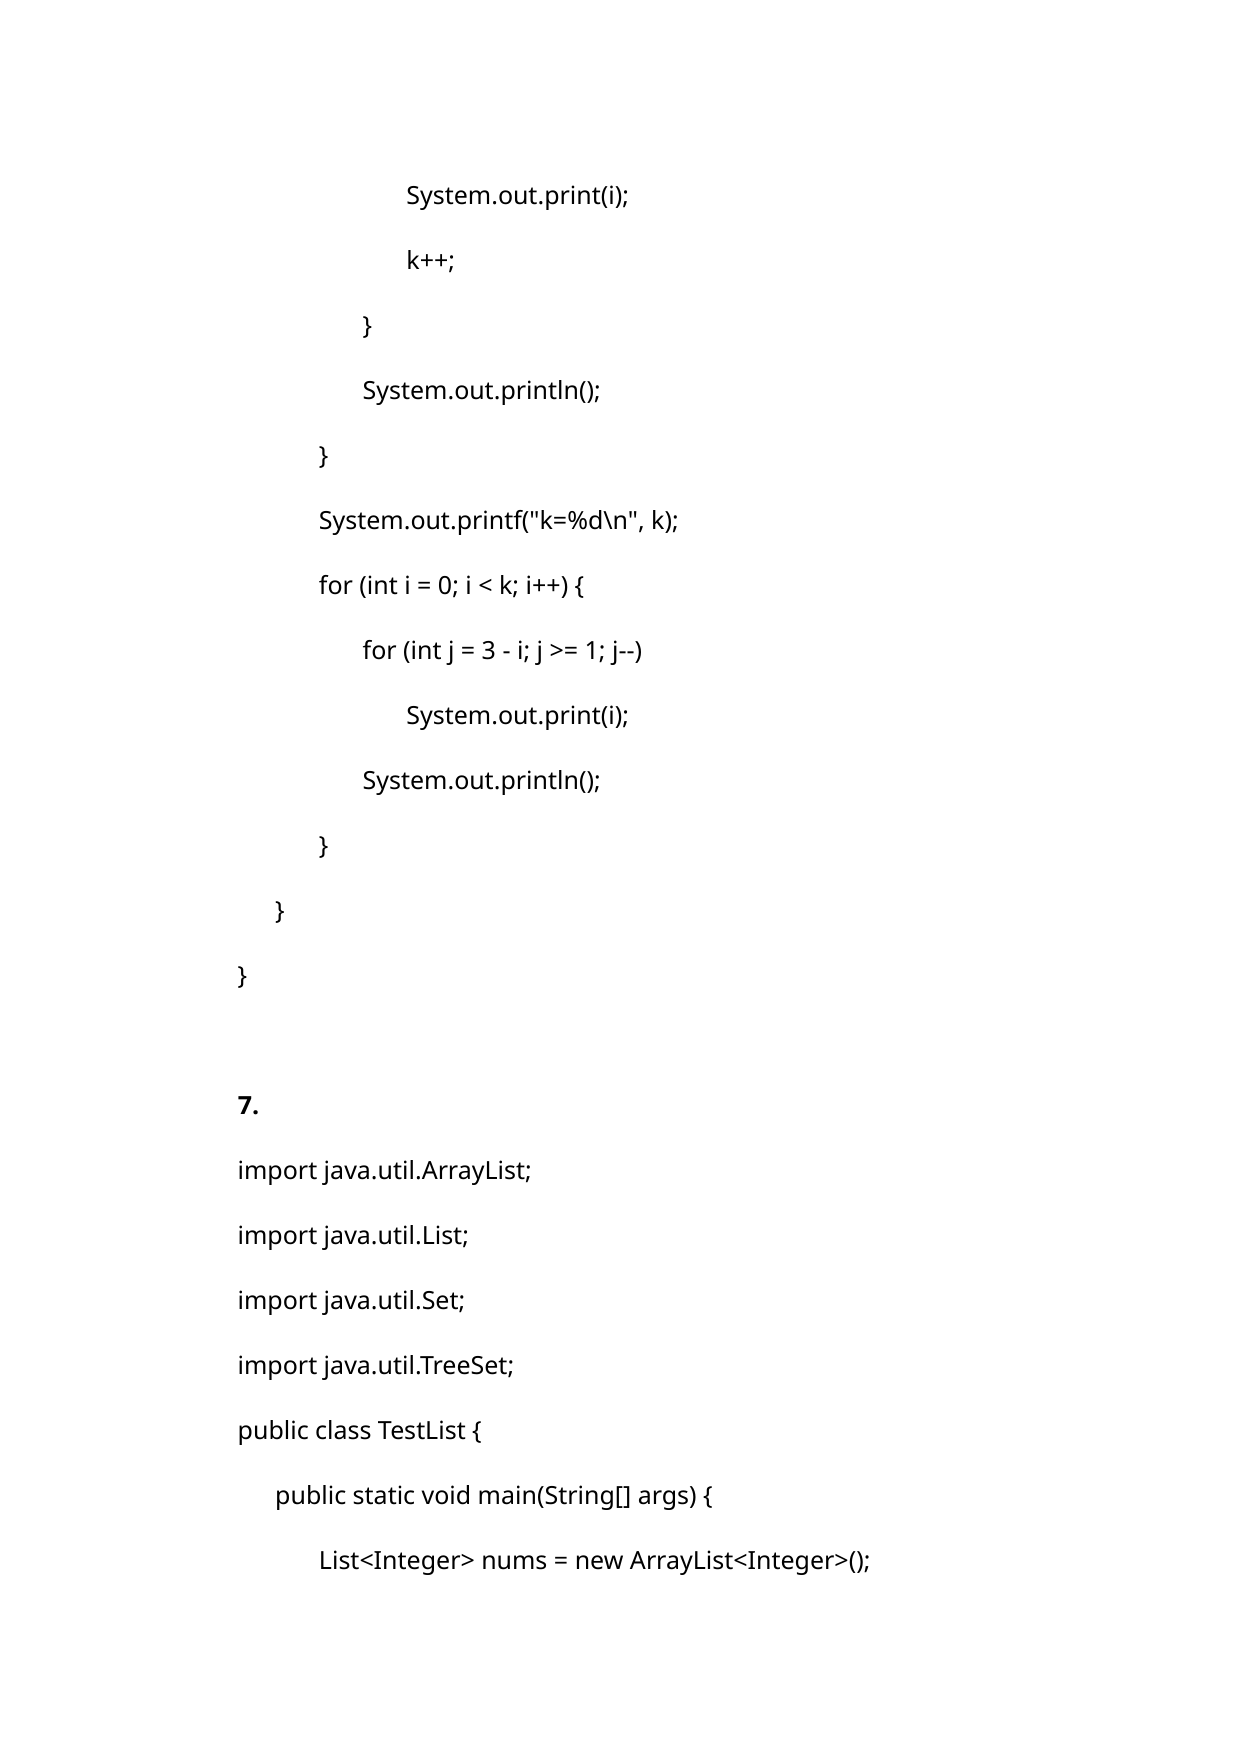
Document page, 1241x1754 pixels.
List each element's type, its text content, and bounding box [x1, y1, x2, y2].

text System.out.println(); [187, 357, 1053, 422]
text public static void main(String[] args) { [187, 1462, 1053, 1527]
text System.out.print(i); [187, 162, 1053, 227]
text import java.util.TreeSet; [187, 1332, 1053, 1397]
text } [187, 422, 1053, 487]
text import java.util.List; [187, 1202, 1053, 1267]
text for (int j = 3 - i; j >= 1; j--) [187, 617, 1053, 682]
text } [187, 877, 1053, 942]
text System.out.println(); [187, 747, 1053, 812]
text } [187, 812, 1053, 877]
text List<Integer> nums = new ArrayList<Integer>(); [187, 1527, 1053, 1592]
text 7. [187, 1072, 1053, 1137]
text k++; [187, 227, 1053, 292]
text import java.util.Set; [187, 1267, 1053, 1332]
text public class TestList { [187, 1397, 1053, 1462]
text import java.util.ArrayList; [187, 1137, 1053, 1202]
text } [187, 942, 1053, 1007]
text System.out.printf("k=%d\n", k); [187, 487, 1053, 552]
text for (int i = 0; i < k; i++) { [187, 552, 1053, 617]
text } [187, 292, 1053, 357]
text System.out.print(i); [187, 682, 1053, 747]
